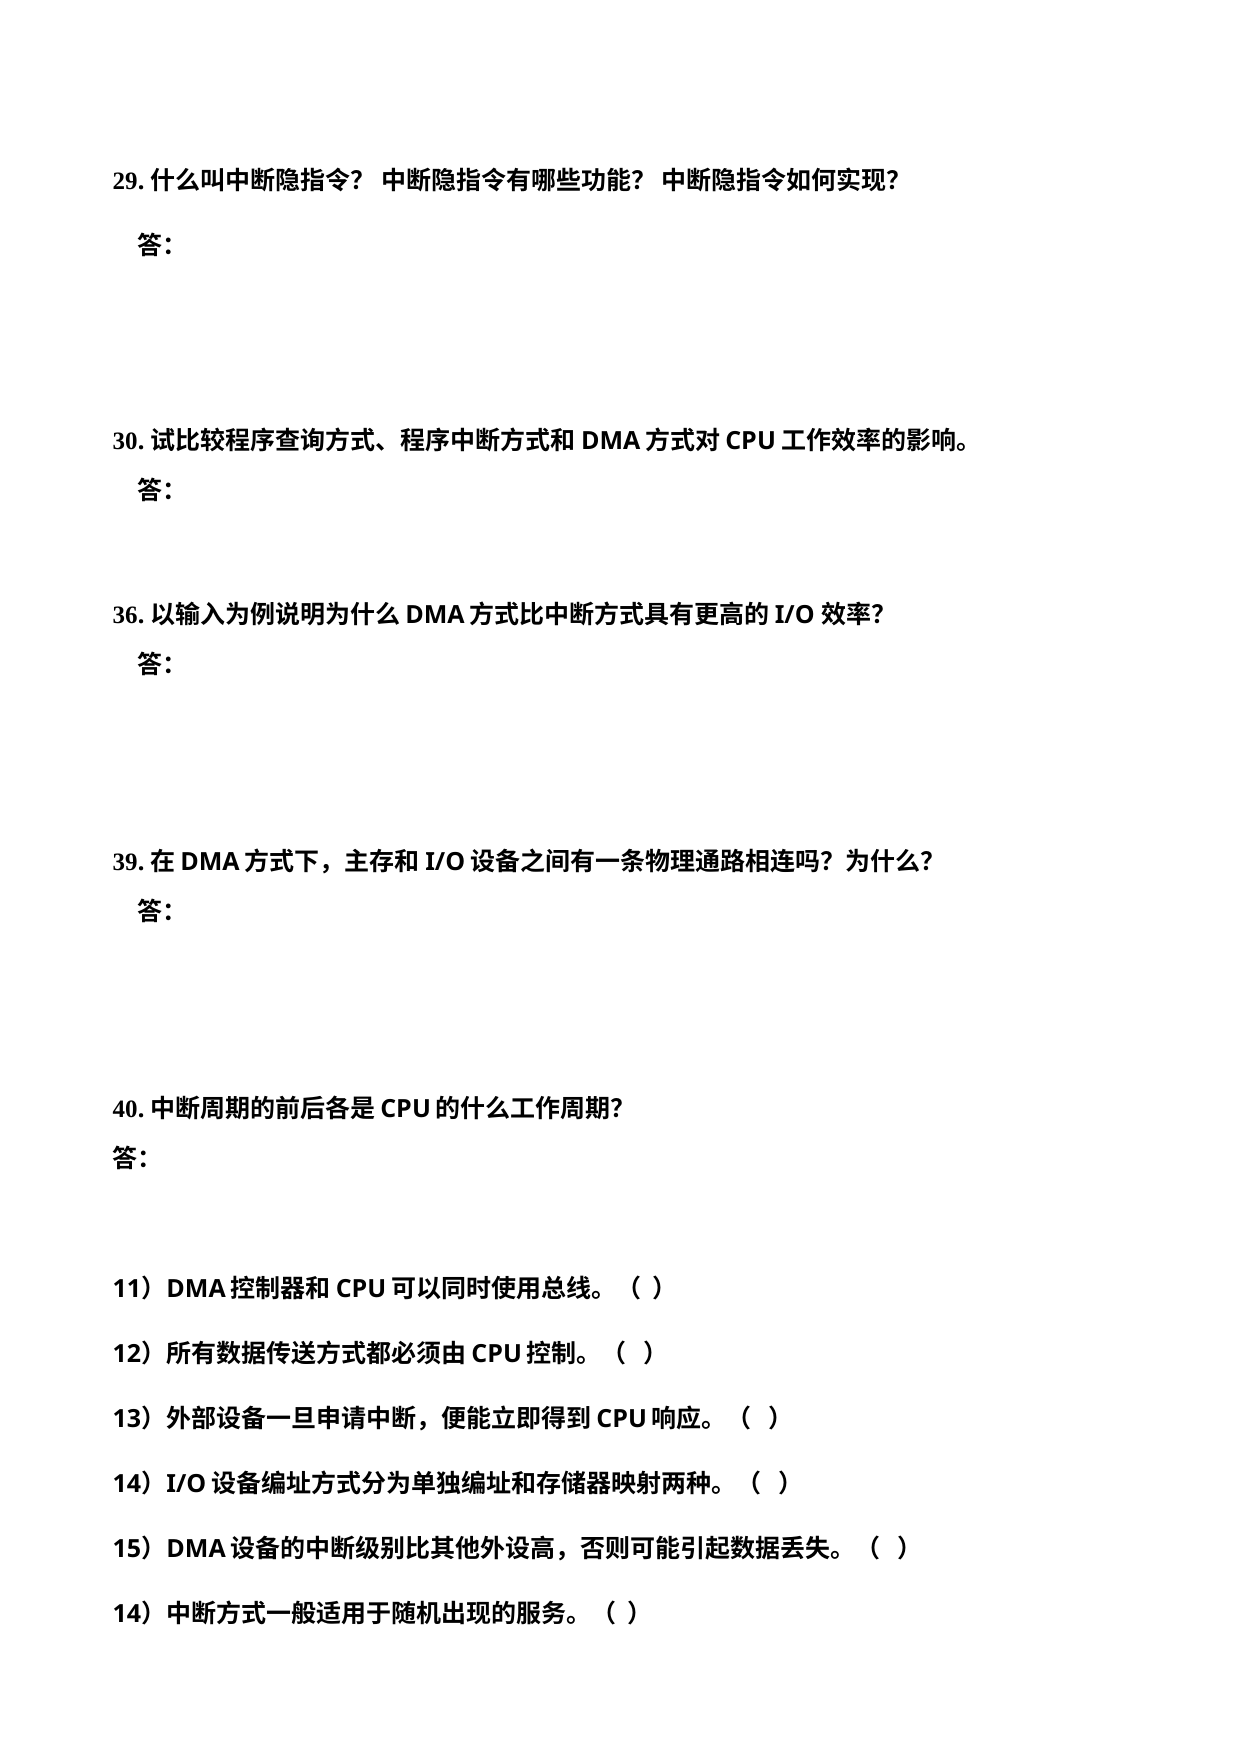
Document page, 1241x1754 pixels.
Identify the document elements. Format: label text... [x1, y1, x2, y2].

text 答： [112, 877, 1128, 942]
text 答： [112, 630, 1128, 695]
text 14）中断方式一般适用于随机出现的服务。（ ） [112, 1579, 1128, 1644]
text 15）DMA设备的中断级别比其他外设高，否则可能引起数据丢失。（ ） [112, 1514, 1128, 1579]
text 14）I/O设备编址方式分为单独编址和存储器映射两种。（ ） [112, 1449, 1128, 1514]
text 30. 试比较程序查询方式、程序中断方式和 DMA方式对CPU工作效率的影响。 [112, 406, 1128, 471]
text 36. 以输入为例说明为什么DMA方式比中断方式具有更高的I/O 效率？ [112, 594, 1128, 630]
text 12）所有数据传送方式都必须由CPU控制。（ ） [112, 1319, 1128, 1384]
text 29. 什么叫中断隐指令？ 中断隐指令有哪些功能？ 中断隐指令如何实现？ [112, 146, 1128, 211]
text 答： [112, 1124, 1128, 1189]
text 13）外部设备一旦申请中断，便能立即得到CPU响应。（ ） [112, 1384, 1128, 1449]
text 39. 在DMA方式下，主存和 I/O设备之间有一条物理通路相连吗？为什么？ [112, 842, 1128, 877]
text 40. 中断周期的前后各是CPU的什么工作周期？ [112, 1089, 1128, 1124]
text 11）DMA控制器和CPU可以同时使用总线。（ ） [112, 1254, 1128, 1319]
text 答： [112, 471, 1128, 507]
text 答： [112, 211, 1128, 276]
